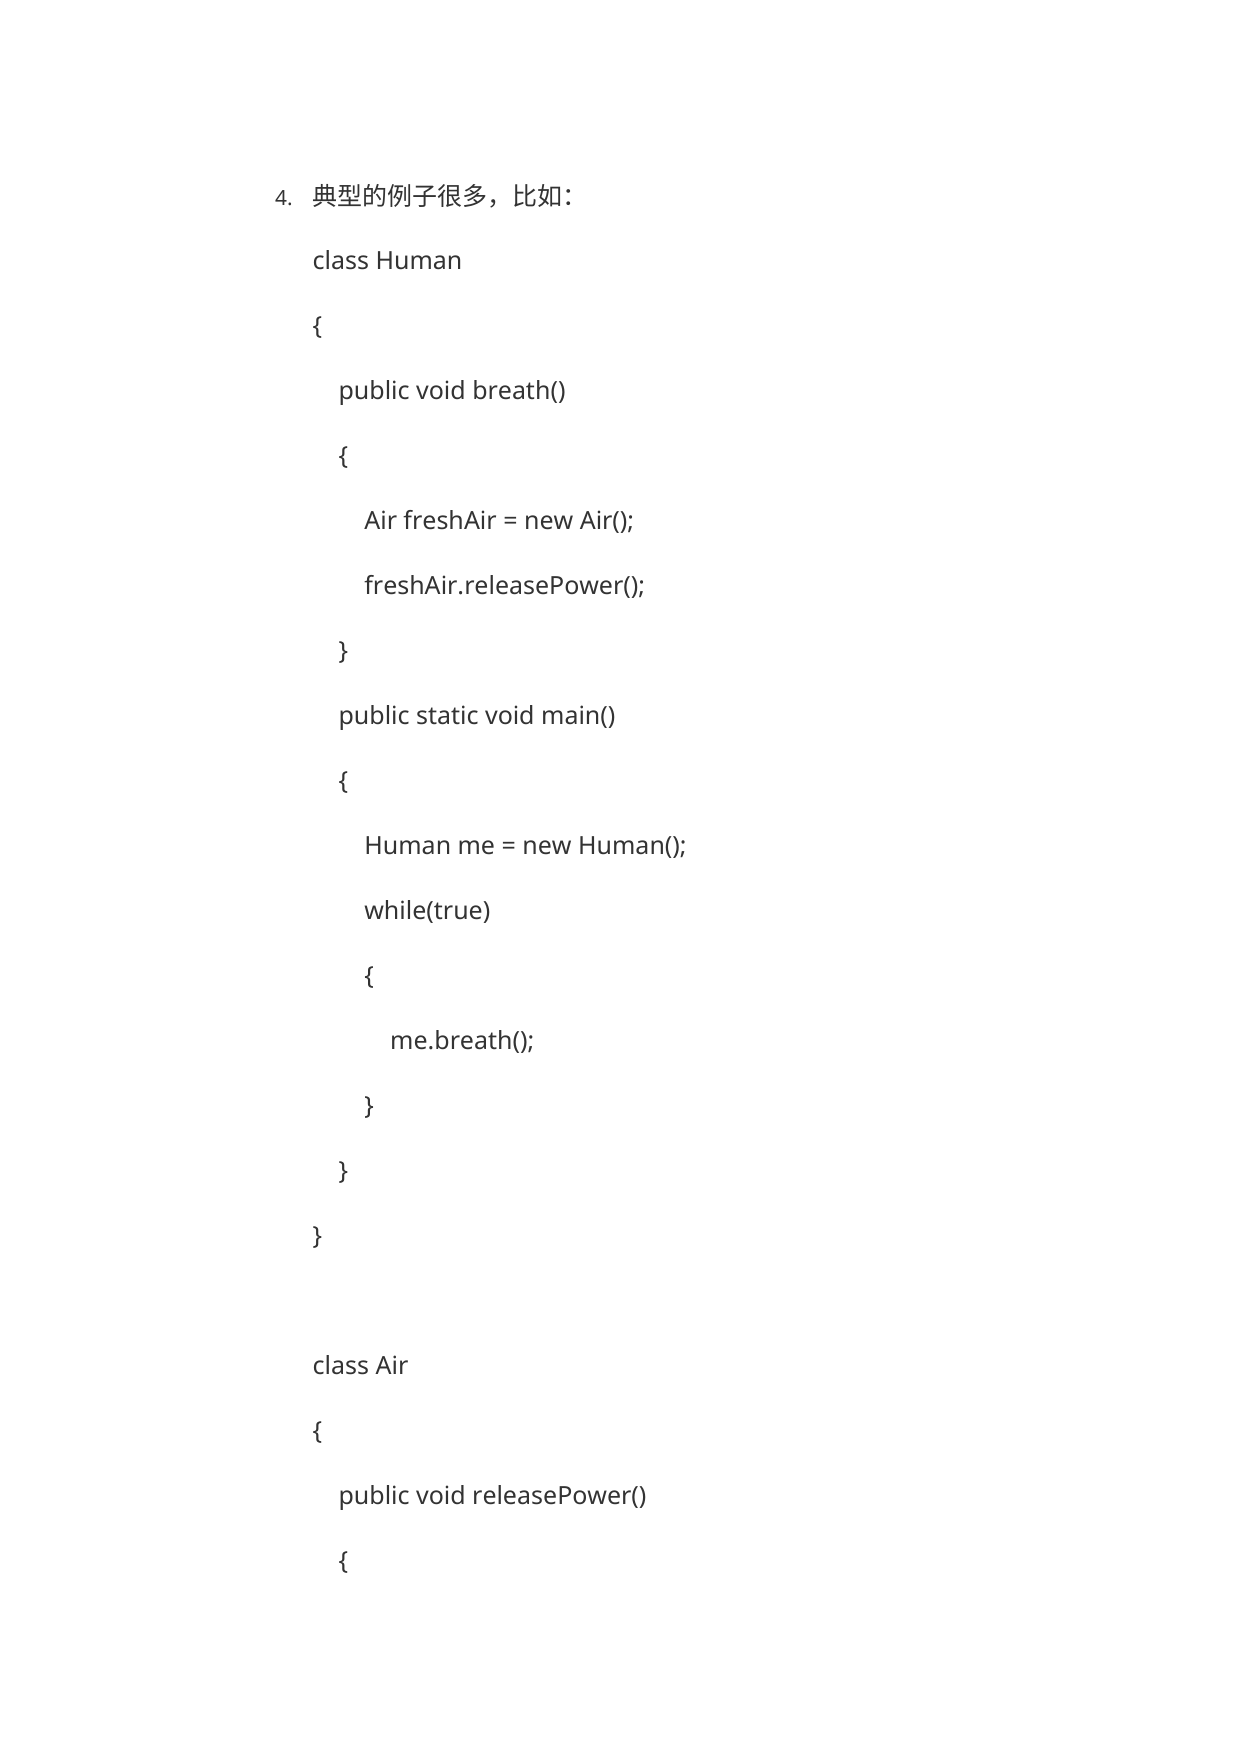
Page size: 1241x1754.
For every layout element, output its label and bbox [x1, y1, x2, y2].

list [275, 162, 1053, 1592]
